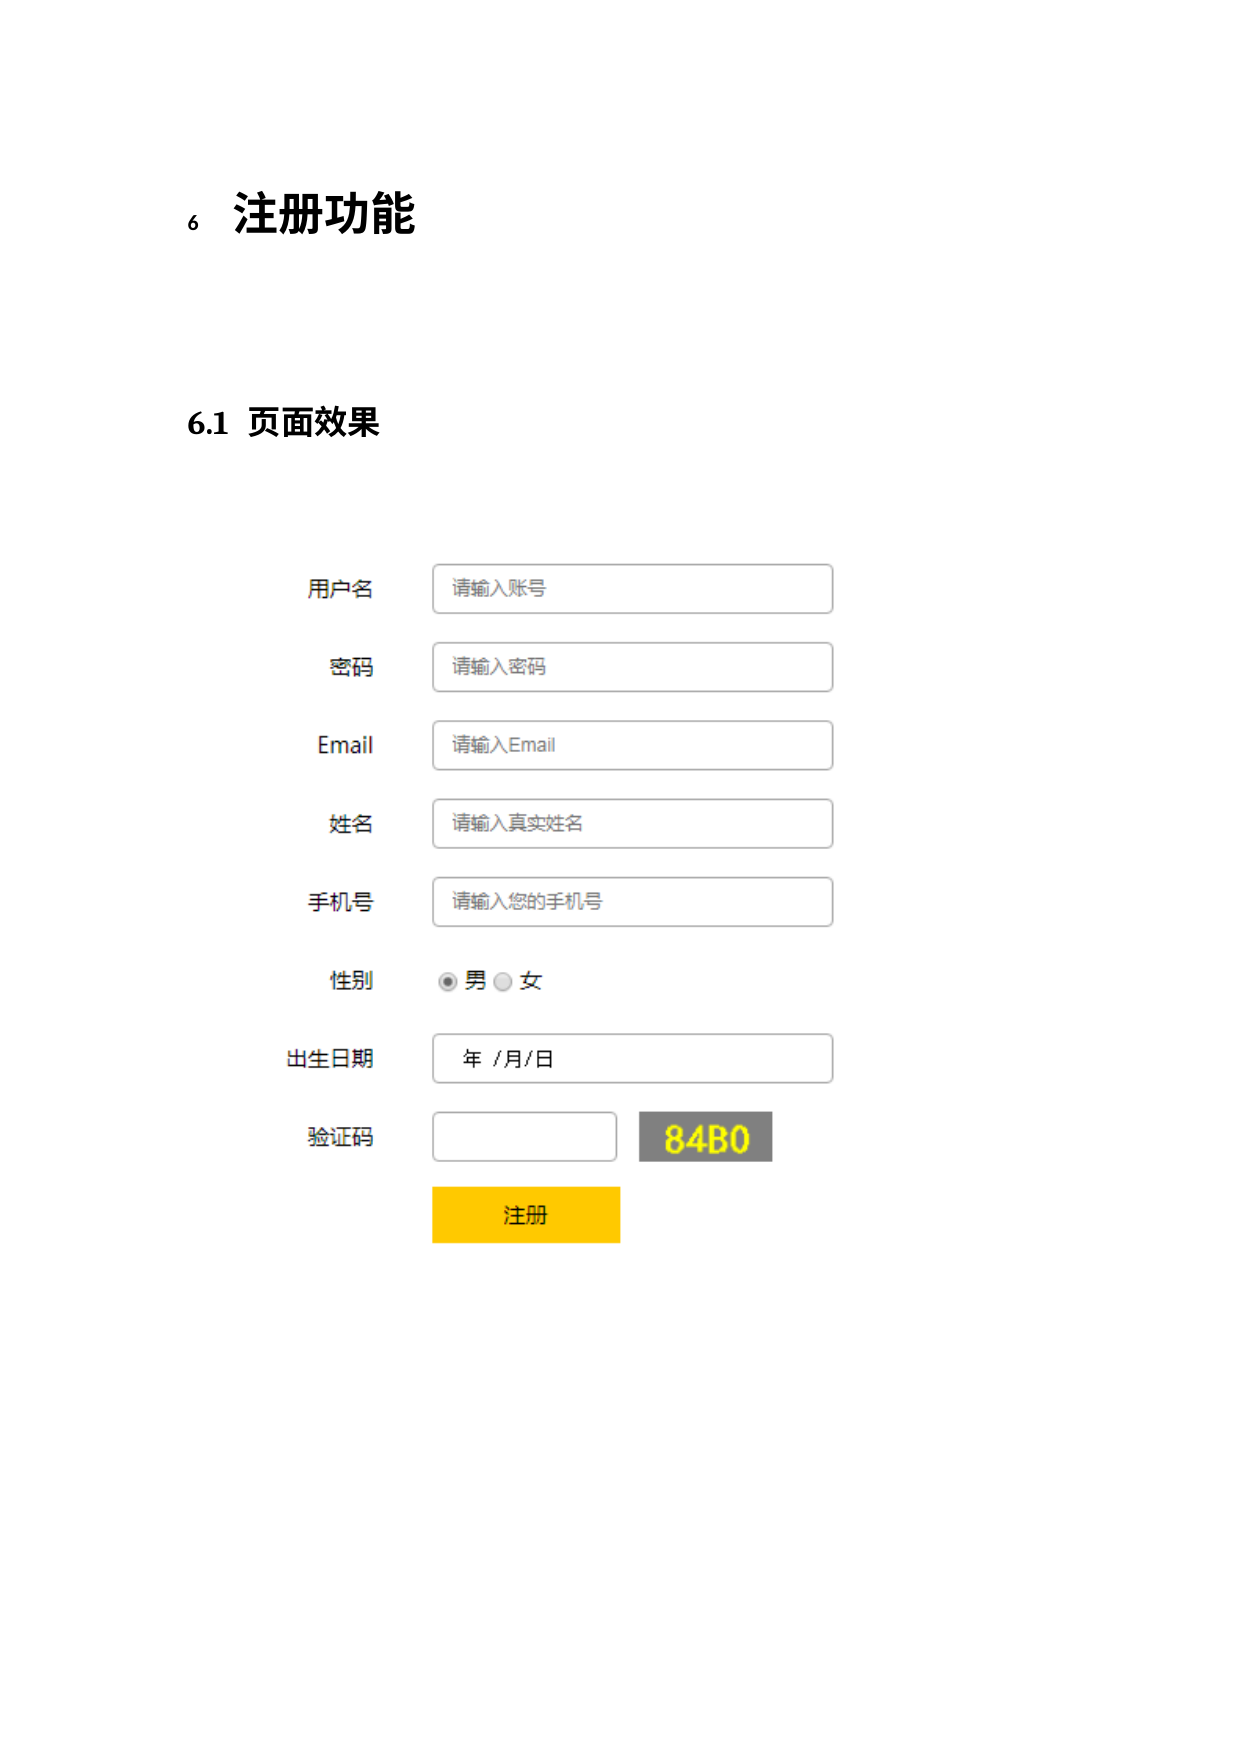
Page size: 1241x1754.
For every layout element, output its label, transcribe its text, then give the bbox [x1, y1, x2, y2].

subtitle 注册功能 [187, 162, 1053, 259]
subtitle 页面效果 [187, 387, 1053, 452]
picture [268, 514, 898, 1270]
